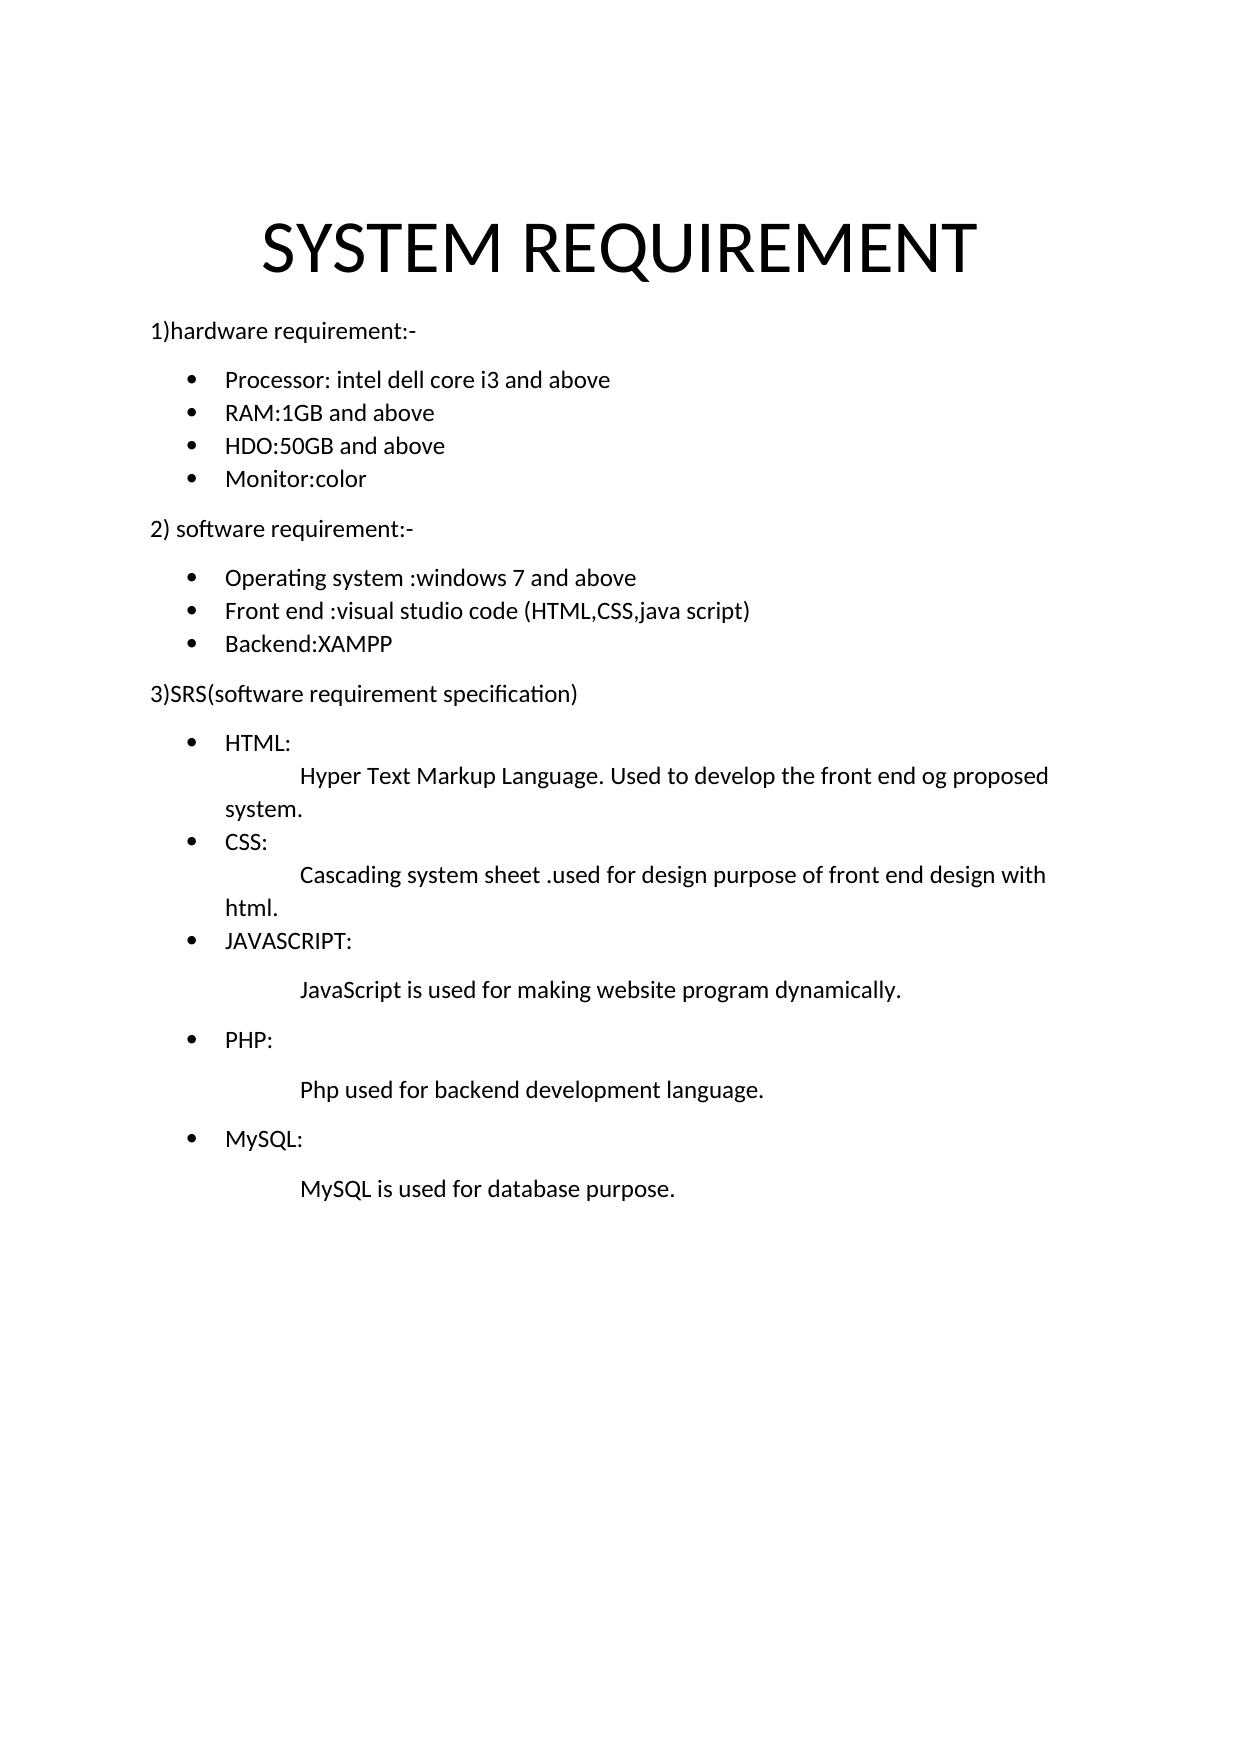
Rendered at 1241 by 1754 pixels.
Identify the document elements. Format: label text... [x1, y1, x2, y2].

text 2) software requirement:- [150, 513, 1090, 543]
list Operating system :windows 7 and above [187, 563, 1090, 593]
text 1)hardware requirement:- [150, 315, 1090, 346]
list Front end :visual studio code (HTML,CSS,java script) [187, 596, 1090, 626]
list MySQL: [187, 1123, 1090, 1154]
list Hyper Text Markup Language. Used to develop the front end og proposed system. [225, 761, 1090, 824]
text 3)SRS(software requirement specification) [150, 678, 1090, 708]
list PHP: [187, 1024, 1090, 1055]
text Php used for backend development language. [225, 1074, 1090, 1104]
list JAVASCRIPT: [187, 925, 1090, 956]
text SYSTEM REQUIREMENT [150, 199, 1090, 291]
list Backend:XAMPP [187, 628, 1090, 659]
list Cascading system sheet .used for design purpose of front end design with html. [225, 859, 1090, 923]
list Processor: intel dell core i3 and above [187, 365, 1090, 395]
text MySQL is used for database purpose. [225, 1173, 1090, 1203]
list RAM:1GB and above [187, 398, 1090, 428]
text JavaScript is used for making website program dynamically. [225, 975, 1090, 1005]
list HTML: [187, 728, 1090, 758]
list Monitor:color [187, 463, 1090, 494]
list CSS: [187, 826, 1090, 857]
list HDO:50GB and above [187, 431, 1090, 461]
